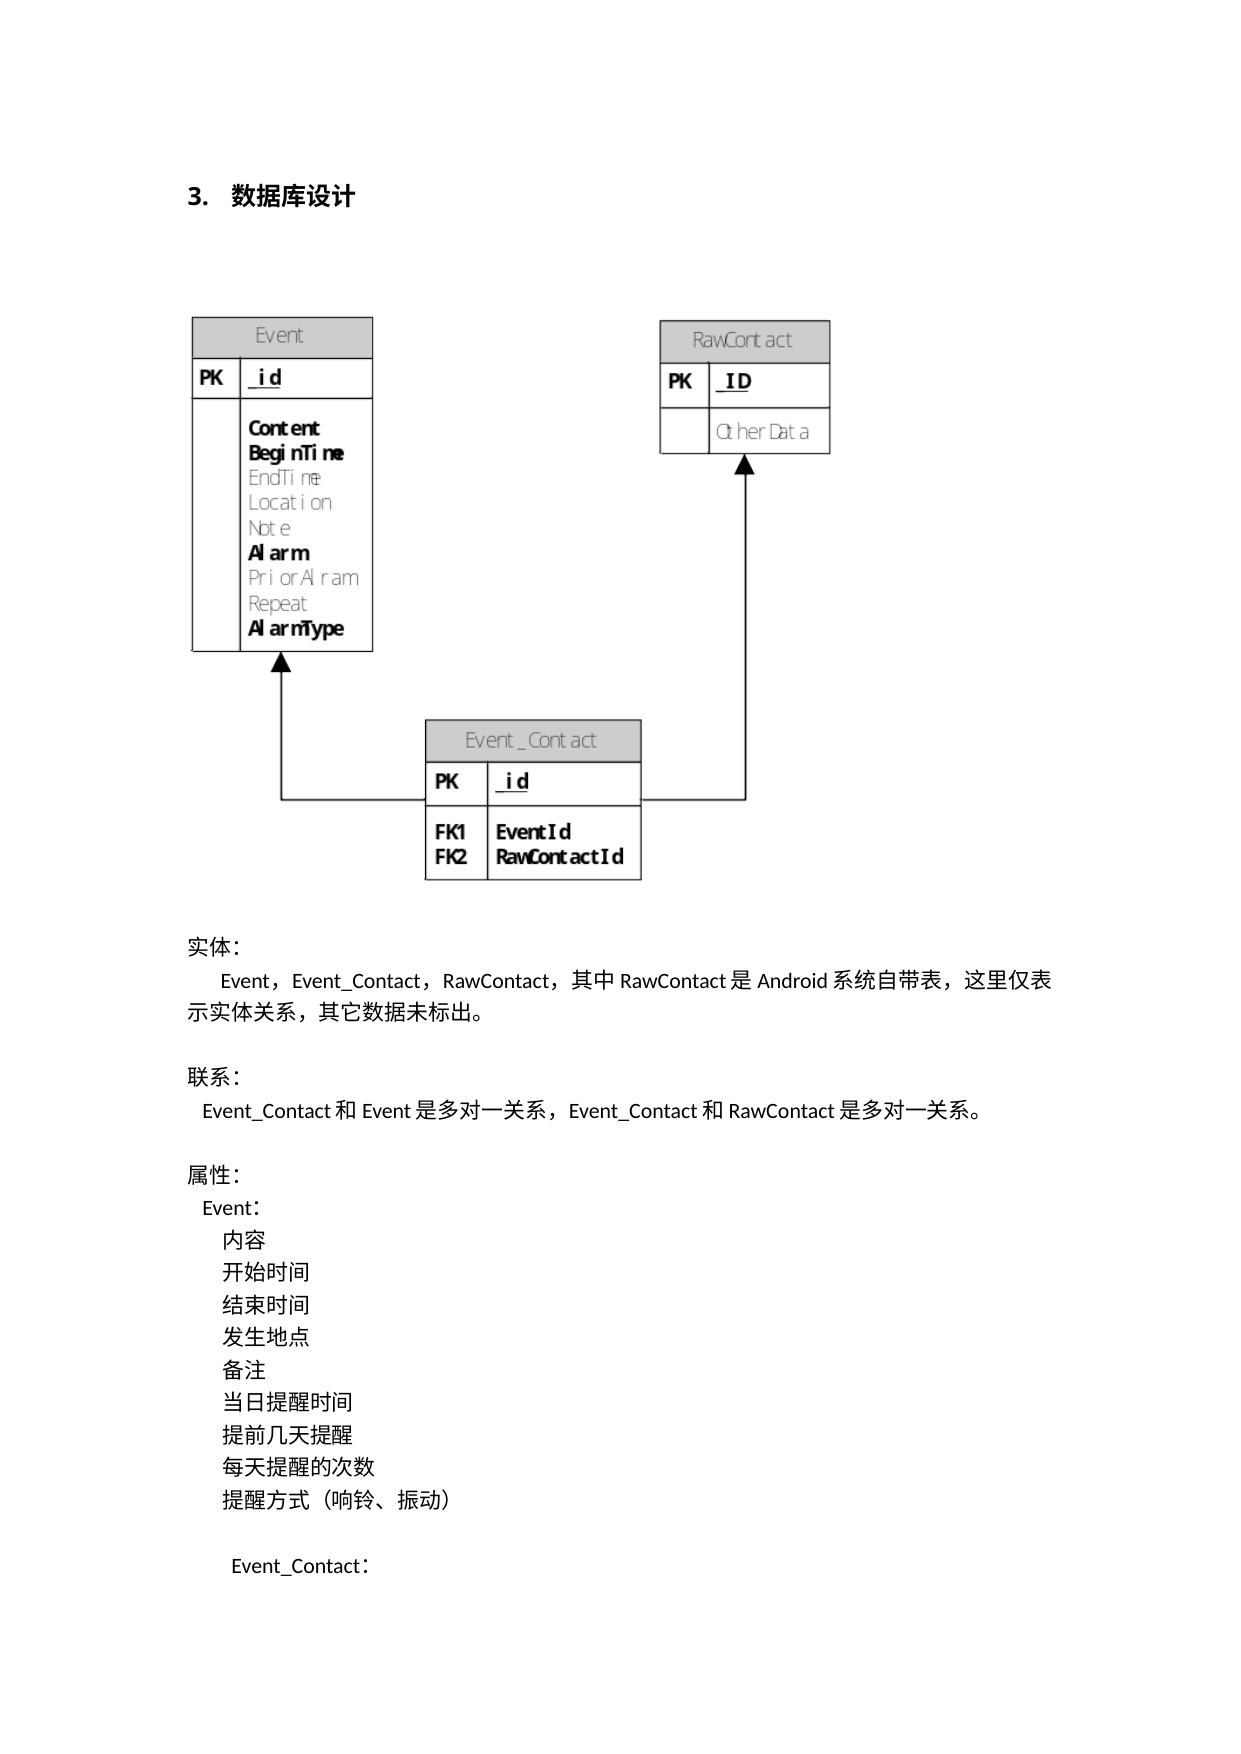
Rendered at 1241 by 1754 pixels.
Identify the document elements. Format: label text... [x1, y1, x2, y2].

text 备注 [187, 1352, 1053, 1385]
text 每天提醒的次数 [187, 1450, 1053, 1482]
text 联系： [187, 1060, 1053, 1092]
text Event_Contact： [187, 1547, 1053, 1580]
text 内容 [187, 1222, 1053, 1255]
text Event，Event_Contact，RawContact，其中RawContact是Android系统自带表，这里仅表示实体关系，其它数据未标出。 [187, 962, 1053, 1027]
text Event： [187, 1190, 1053, 1222]
text 提醒方式（响铃、振动） [187, 1482, 1053, 1515]
subtitle 数据库设计 [187, 162, 1053, 227]
text 提前几天提醒 [187, 1417, 1053, 1450]
text 发生地点 [187, 1320, 1053, 1352]
text 属性： [187, 1157, 1053, 1190]
text 结束时间 [187, 1287, 1053, 1320]
text 实体： [187, 930, 1053, 962]
text 当日提醒时间 [187, 1385, 1053, 1417]
text 开始时间 [187, 1255, 1053, 1287]
text Event_Contact和Event是多对一关系，Event_Contact和RawContact是多对一关系。 [187, 1092, 1053, 1125]
